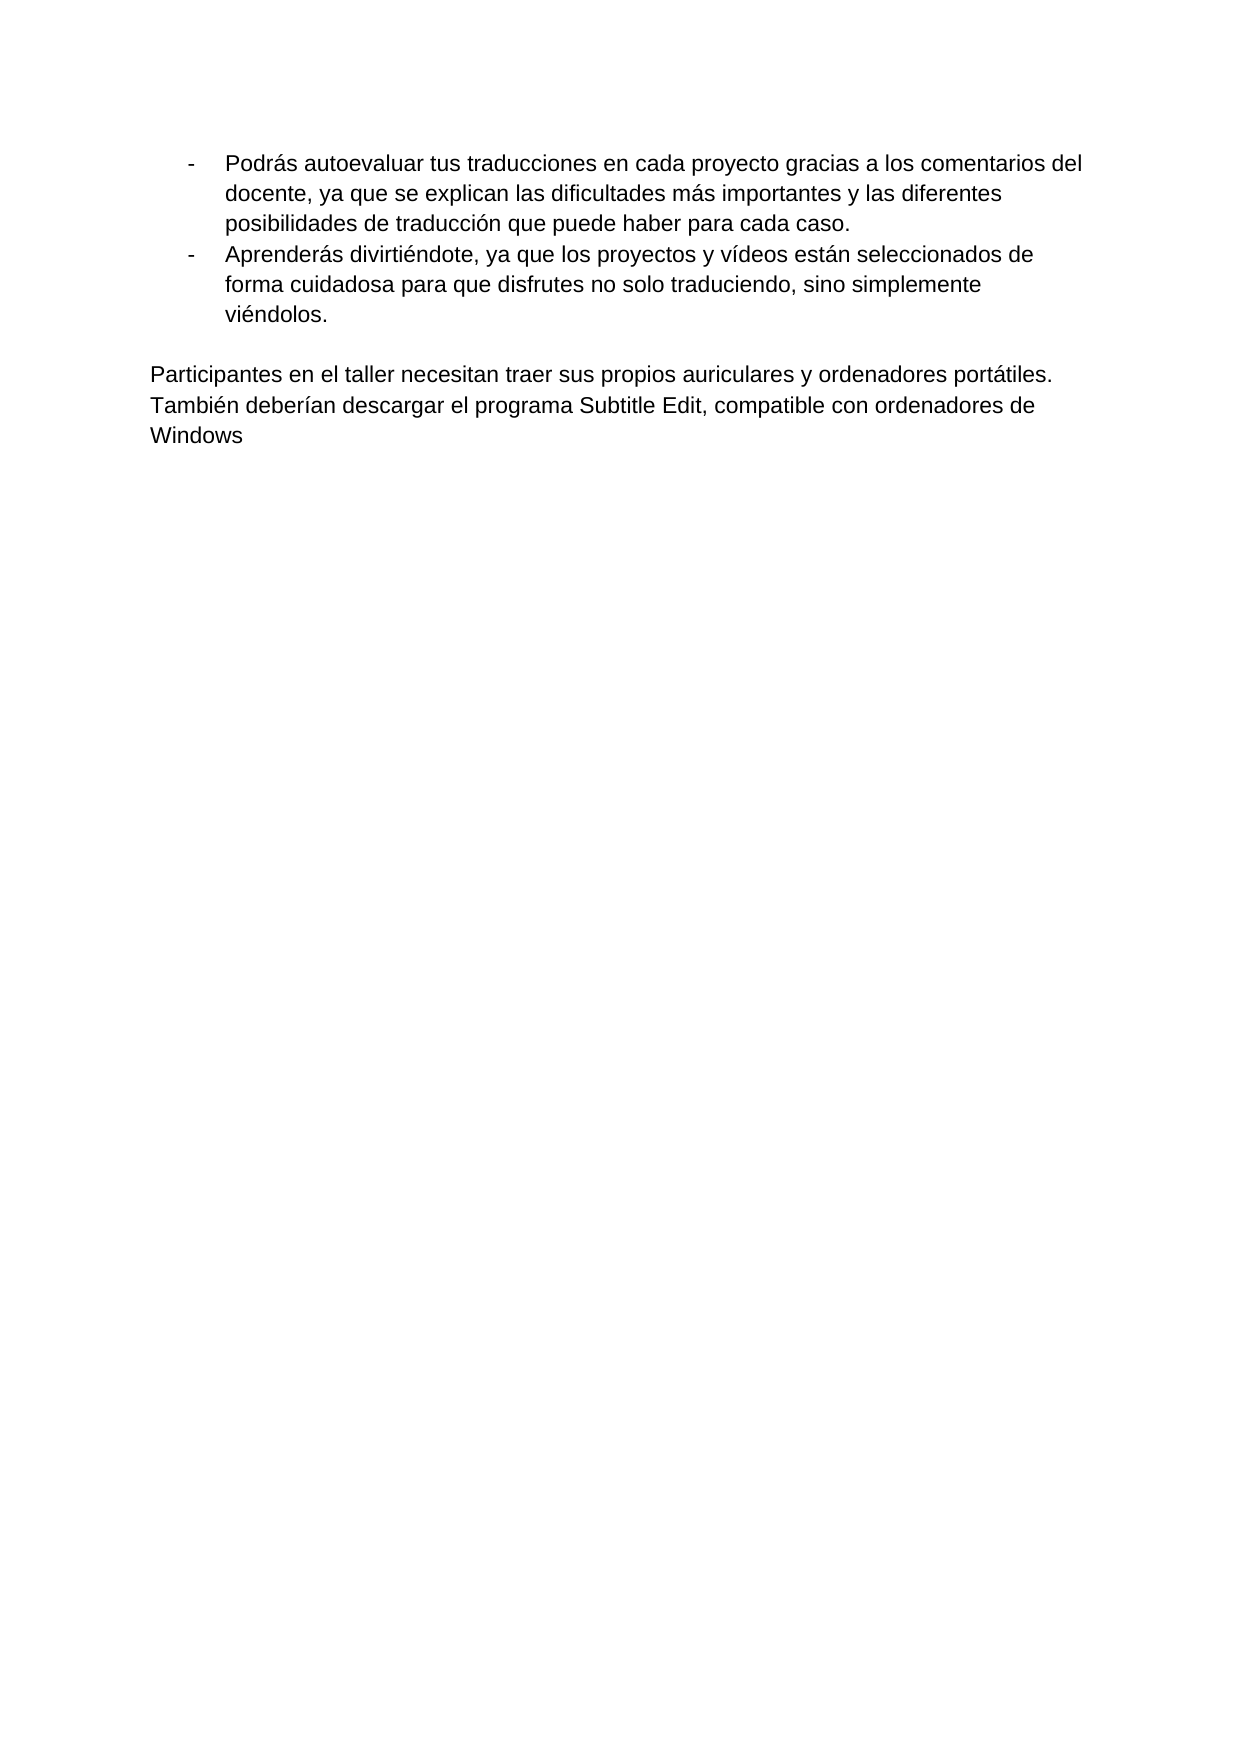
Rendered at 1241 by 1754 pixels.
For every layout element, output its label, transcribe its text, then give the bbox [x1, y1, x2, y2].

list Podrás autoevaluar tus traducciones en cada proyecto gracias a los comentarios del docente, ya que se explican las dificultades más importantes y las diferentes posibilidades de traducción que puede haber para cada caso. [187, 150, 1090, 237]
text Participantes en el taller necesitan traer sus propios auriculares y ordenadores portátiles. También deberían descargar el programa Subtitle Edit, compatible con ordenadores de Windows [150, 361, 1090, 448]
list Aprenderás divirtiéndote, ya que los proyectos y vídeos están seleccionados de forma cuidadosa para que disfrutes no solo traduciendo, sino simplemente viéndolos. [187, 241, 1090, 327]
